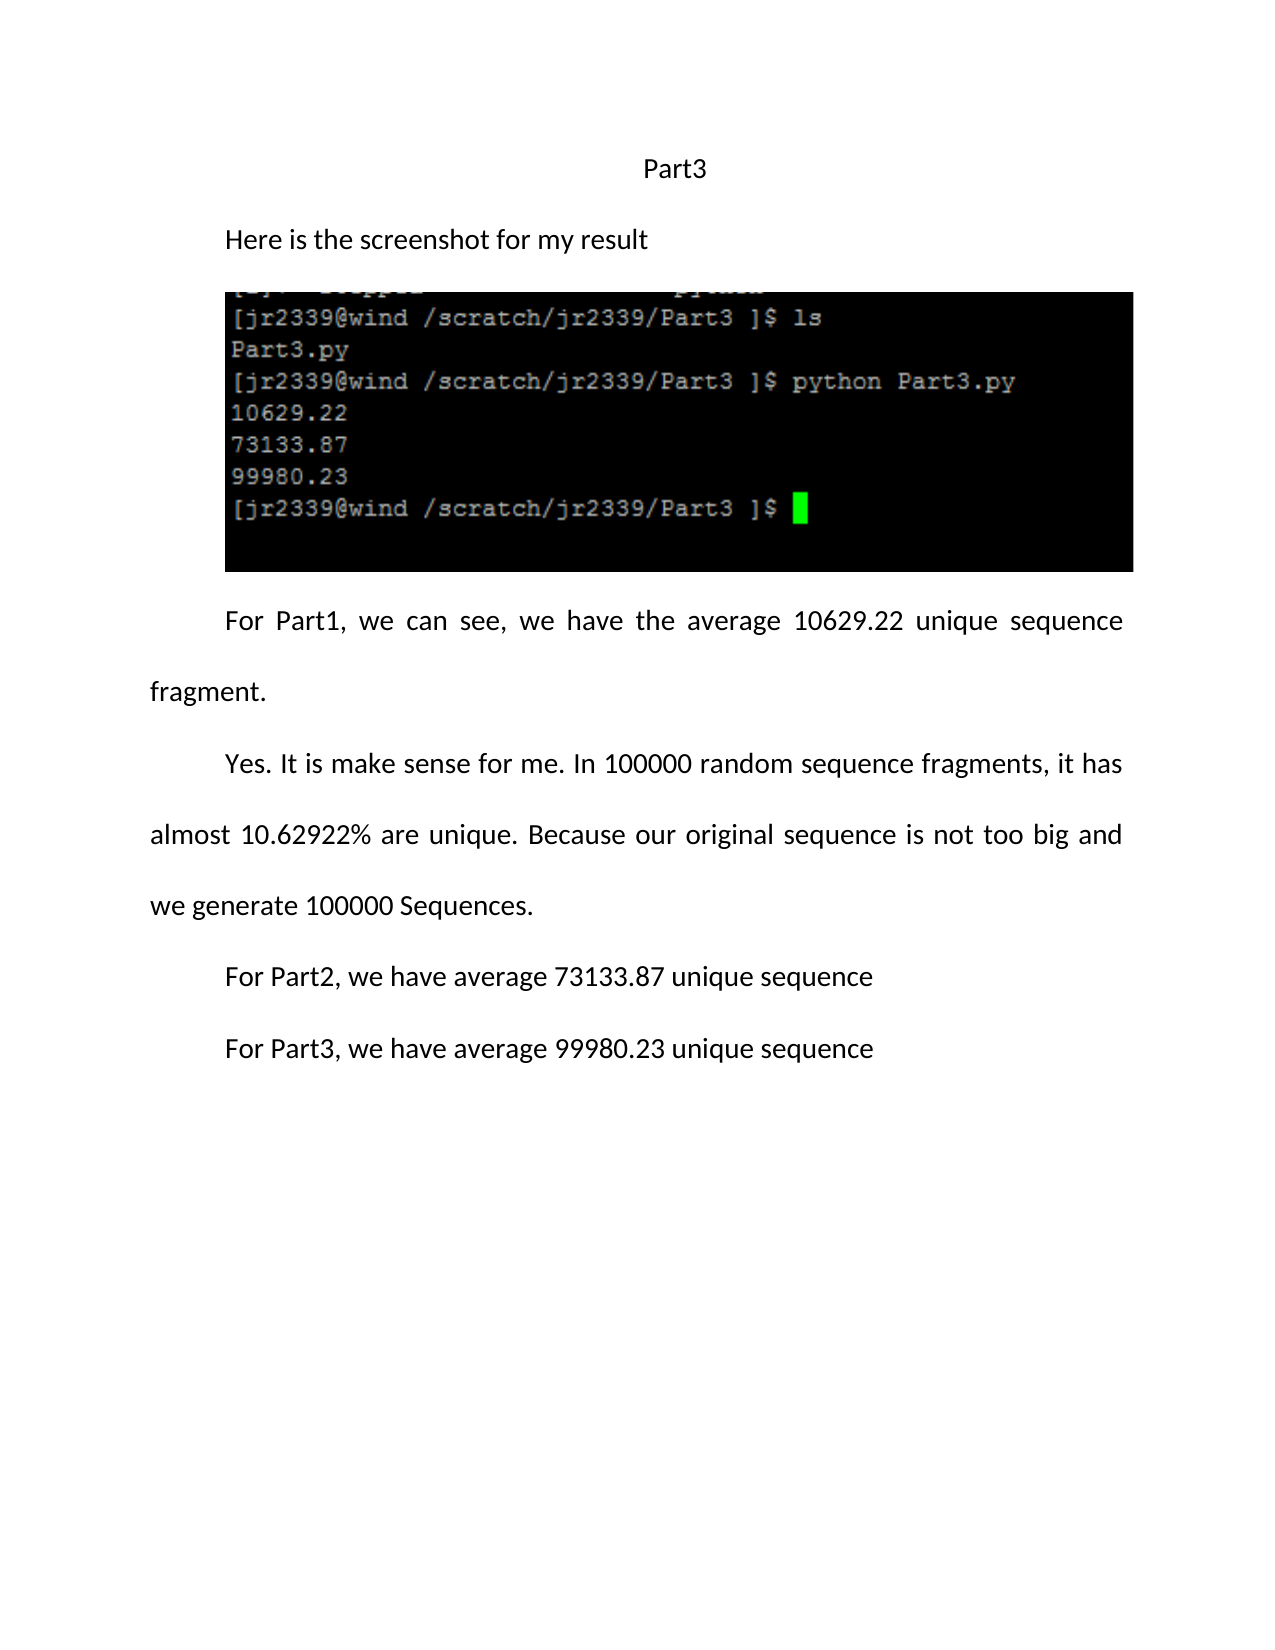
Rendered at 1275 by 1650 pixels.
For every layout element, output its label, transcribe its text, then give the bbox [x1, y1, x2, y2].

text Yes. It is make sense for me. In 100000 random sequence fragments, it has almost 10.62922% are unique. Because our original sequence is not too big and we generate 100000 Sequences. [150, 745, 1125, 923]
text For Part3, we have average 99980.23 unique sequence [150, 1030, 1125, 1065]
text Part3 [150, 150, 1125, 186]
text Here is the screenshot for my result [150, 221, 1125, 257]
text For Part1, we can see, we have the average 10629.22 unique sequence fragment. [150, 602, 1125, 709]
picture [225, 292, 1134, 572]
text For Part2, we have average 73133.87 unique sequence [150, 958, 1125, 994]
